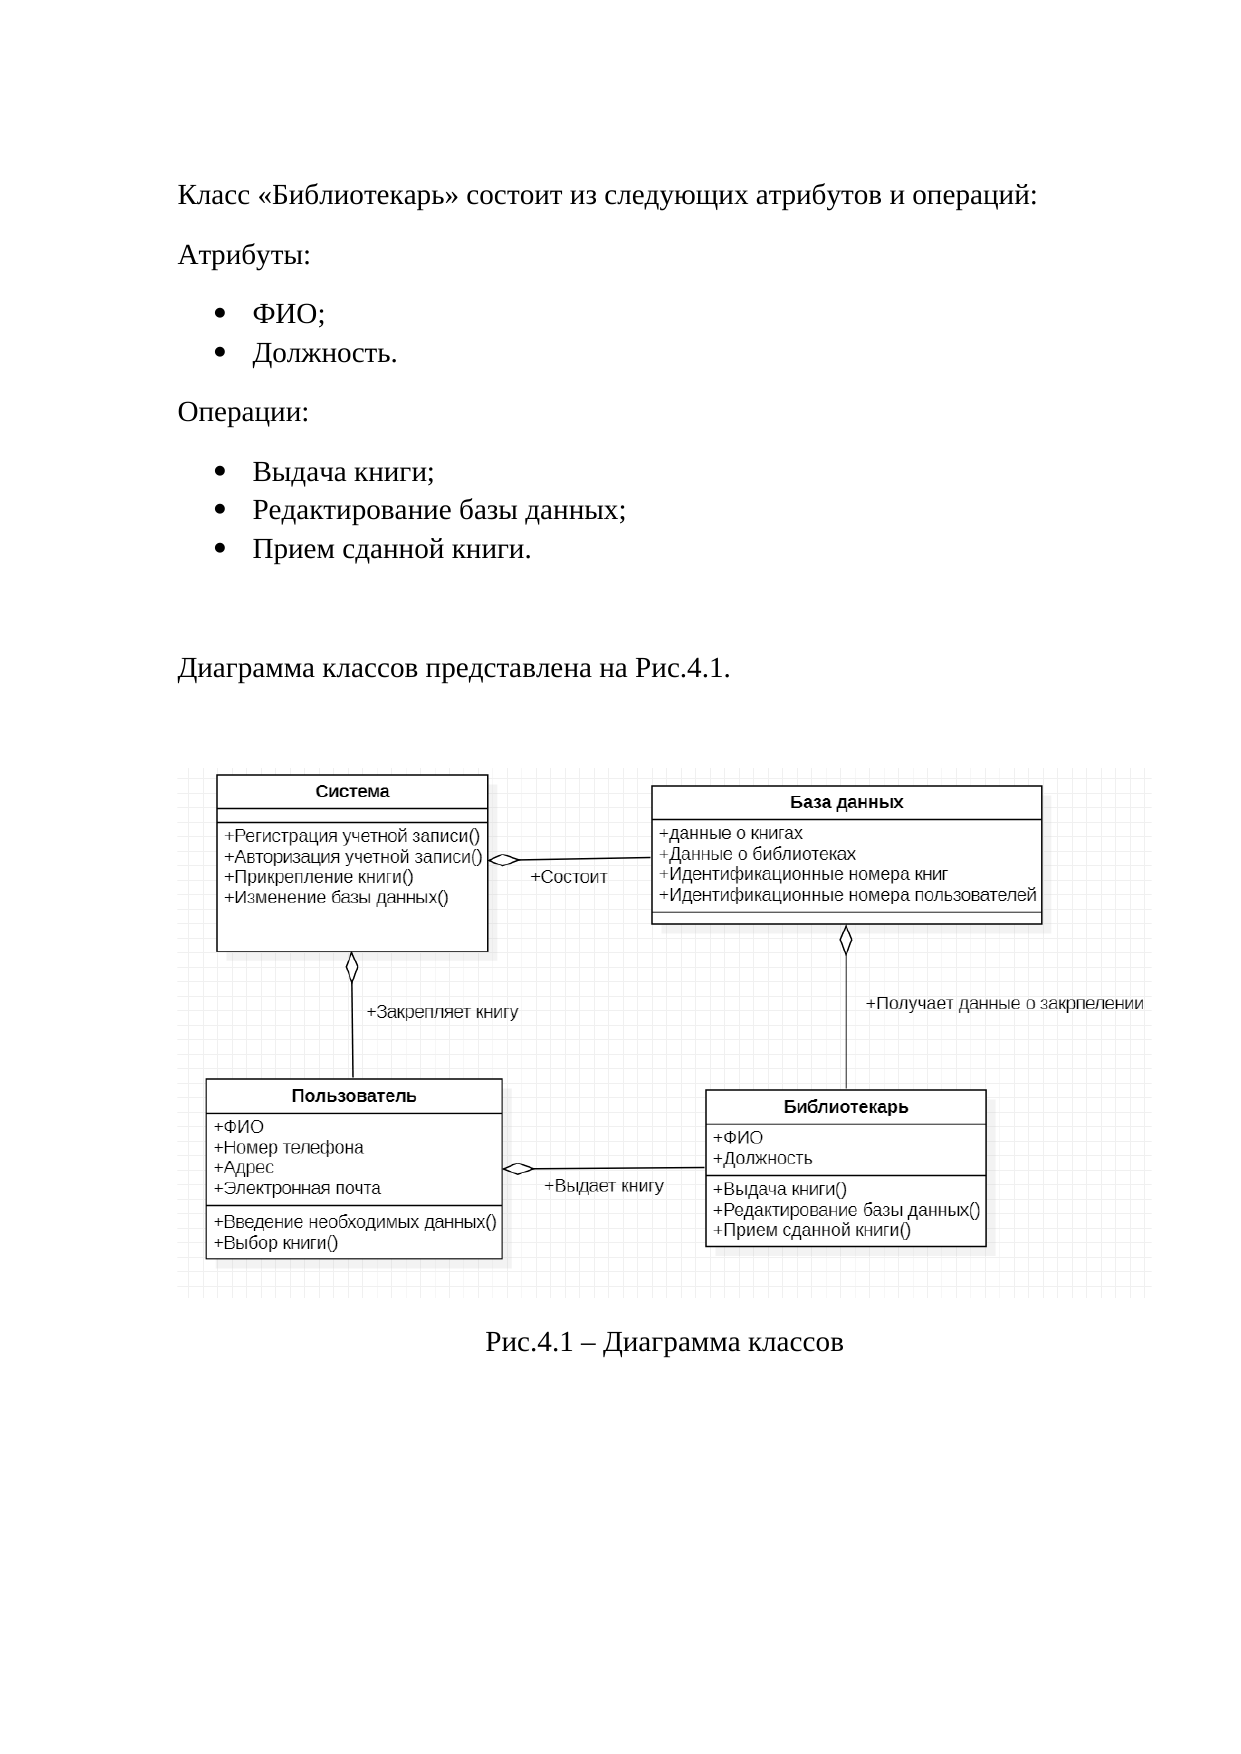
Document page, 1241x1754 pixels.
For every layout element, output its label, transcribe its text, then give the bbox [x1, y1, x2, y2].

list Должность. [215, 335, 1152, 368]
list Редактирование базы данных; [215, 492, 1152, 526]
list ФИО; [215, 296, 1152, 330]
list Выдача книги; [215, 454, 1152, 487]
text Атрибуты: [177, 237, 1152, 270]
text Диаграмма классов представлена на Рис.4.1. [177, 650, 1152, 683]
text Операции: [177, 394, 1152, 428]
text Класс «Библиотекарь» состоит из следующих атрибутов и операций: [177, 177, 1152, 211]
text Рис.4.1 – Диаграмма классов [177, 1324, 1152, 1357]
list Прием сданной книги. [215, 531, 1152, 565]
picture [177, 768, 1152, 1298]
